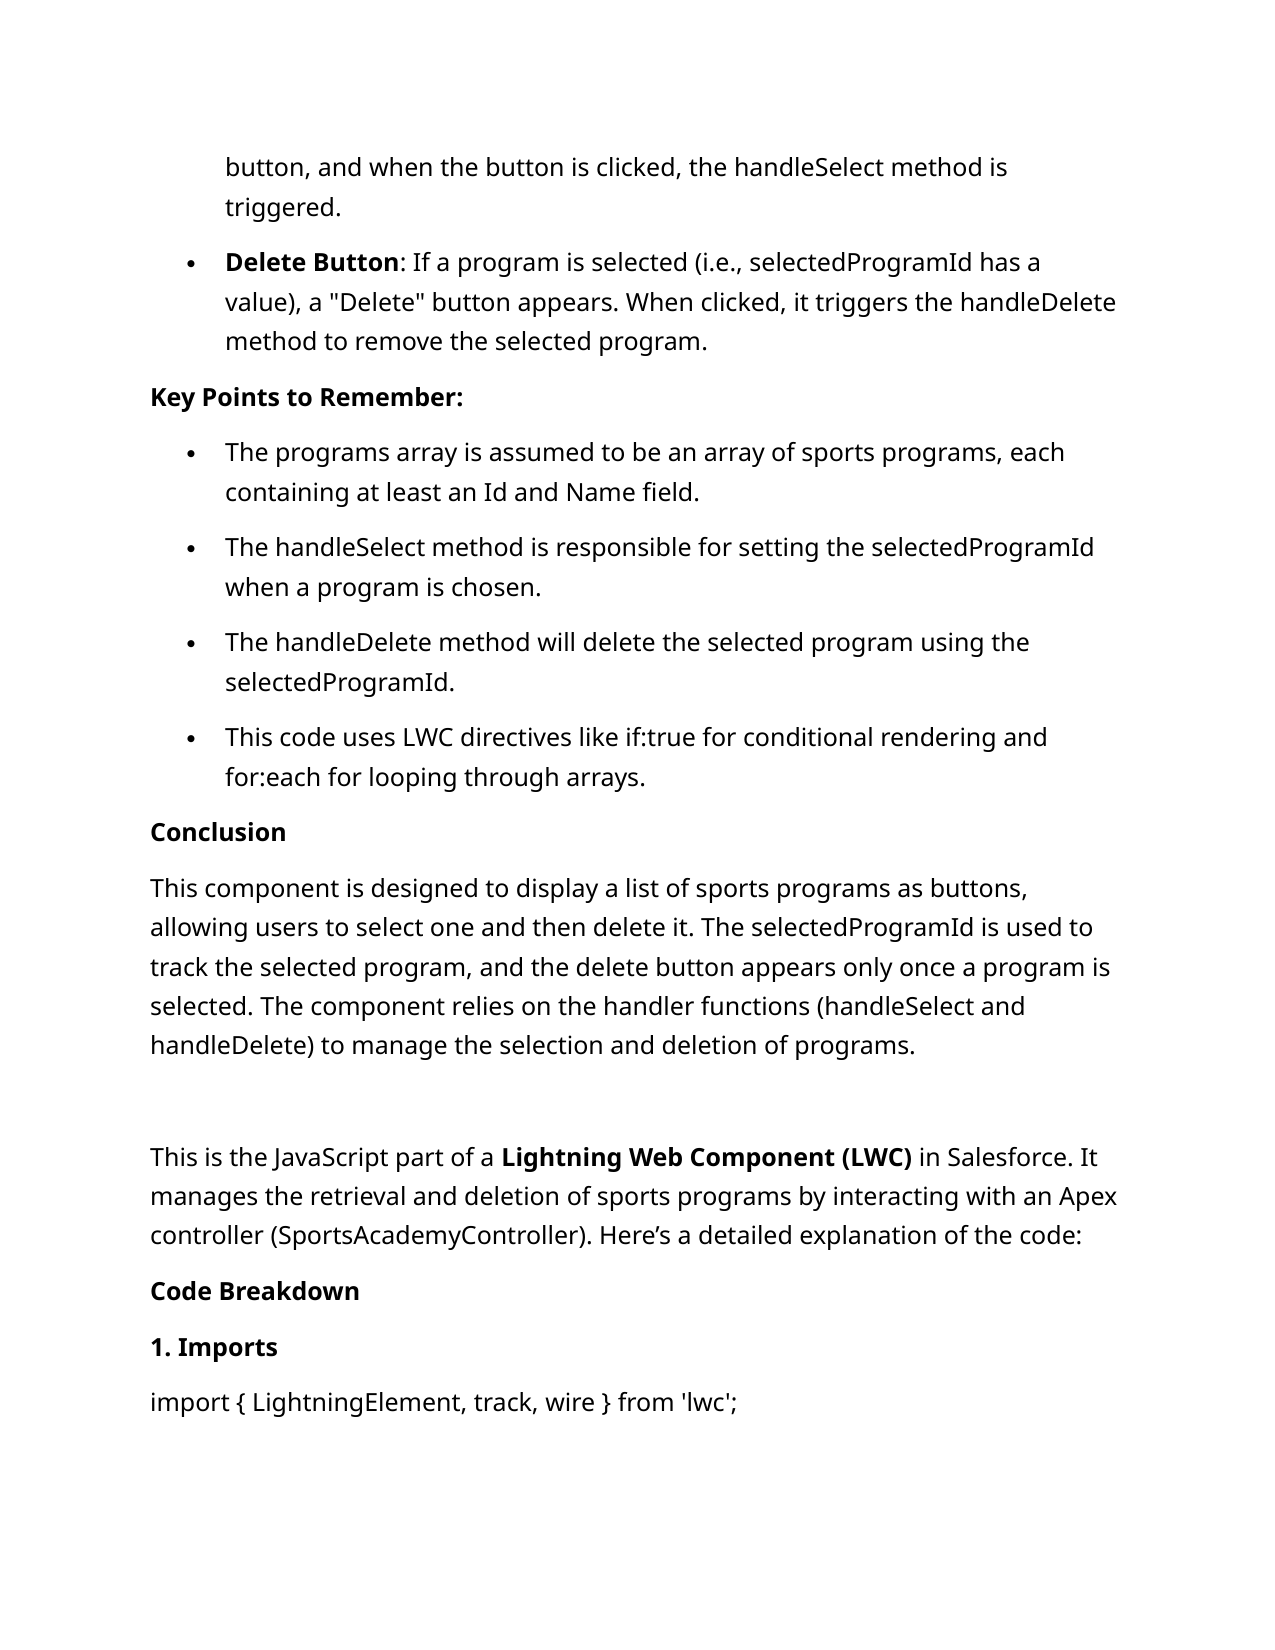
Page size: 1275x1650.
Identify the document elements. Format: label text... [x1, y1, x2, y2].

list This code uses LWC directives like if:true for conditional rendering and for:each for looping through arrays. [187, 720, 1125, 793]
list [187, 150, 1125, 223]
list The programs array is assumed to be an array of sports programs, each containing at least an Id and Name field. [187, 435, 1125, 508]
list The handleDelete method will delete the selected program using the selectedProgramId. [187, 625, 1125, 698]
list The handleSelect method is responsible for setting the selectedProgramId when a program is chosen. [187, 530, 1125, 603]
text Code Breakdown [150, 1273, 1125, 1307]
text This is the JavaScript part of a Lightning Web Component (LWC) in Salesforce. It manages the retrieval and deletion of sports programs by interacting with an Apex controller (SportsAcademyController). Here’s a detailed explanation of the code: [150, 1139, 1125, 1252]
text This component is designed to display a list of sports programs as buttons, allowing users to select one and then delete it. The selectedProgramId is used to track the selected program, and the delete button appears only once a program is selected. The component relies on the handler functions (handleSelect and handleDelete) to manage the selection and deletion of programs. [150, 871, 1125, 1062]
text Conclusion [150, 815, 1125, 849]
text 1. Imports [150, 1329, 1125, 1363]
text import { LightningElement, track, wire } from 'lwc'; [150, 1385, 1125, 1419]
text Key Points to Remember: [150, 379, 1125, 413]
list Delete Button: If a program is selected (i.e., selectedProgramId has a value), a "Delete" button appears. When clicked, it triggers the handleDelete method to remove the selected program. [187, 245, 1125, 357]
